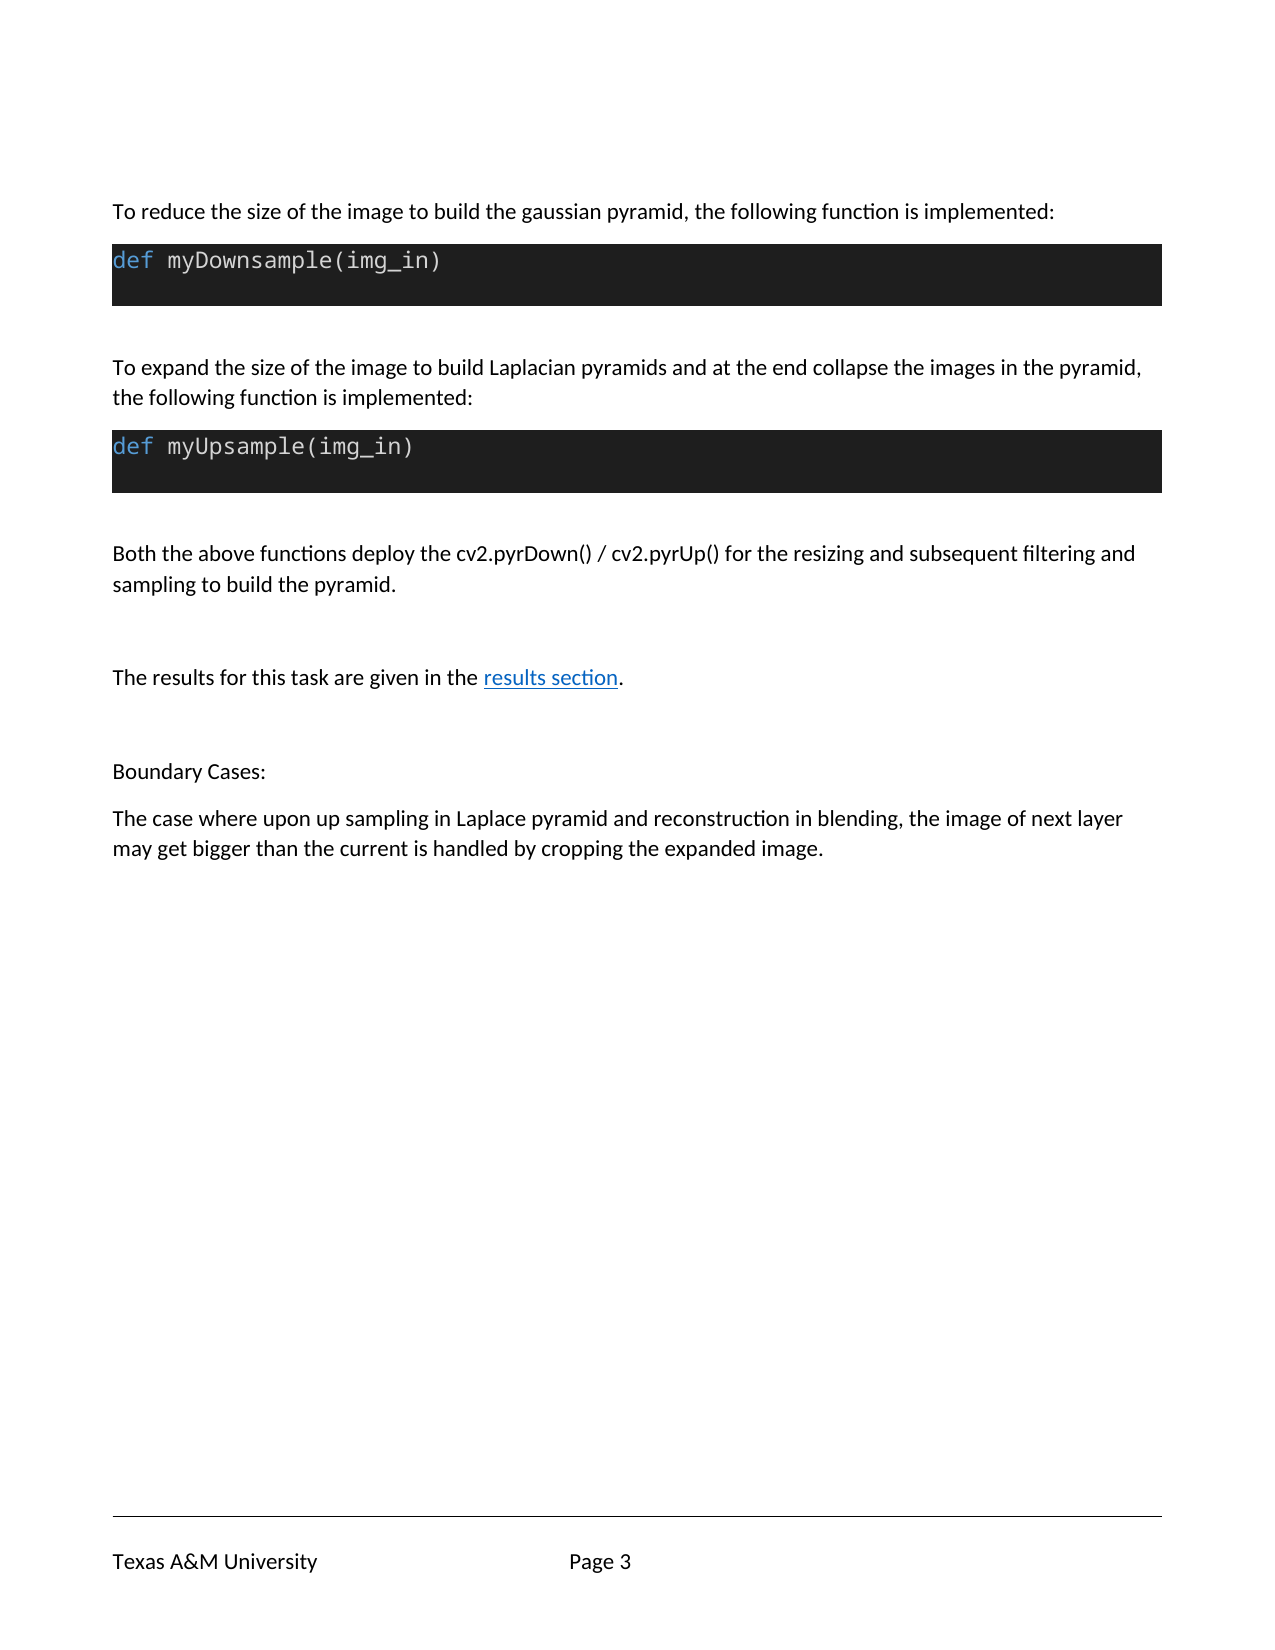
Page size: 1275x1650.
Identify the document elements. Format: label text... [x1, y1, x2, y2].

text The case where upon up sampling in Laplace pyramid and reconstruction in blending, the image of next layer may get bigger than the current is handled by cropping the expanded image. [112, 804, 1162, 862]
text To reduce the size of the image to build the gaussian pyramid, the following function is implemented: [112, 197, 1162, 225]
text The results for this task are given in the results section. [112, 663, 1162, 692]
text To expand the size of the image to build Laplacian pyramids and at the end collapse the images in the pyramid, the following function is implemented: [112, 353, 1162, 411]
text def myUpsample(img_in) [112, 430, 1162, 461]
text Both the above functions deploy the cv2.pyrDown() / cv2.pyrUp() for the resizing and subsequent filtering and sampling to build the pyramid. [112, 539, 1162, 598]
text def myDownsample(img_in) [112, 244, 1162, 275]
text Boundary Cases: [112, 757, 1162, 785]
